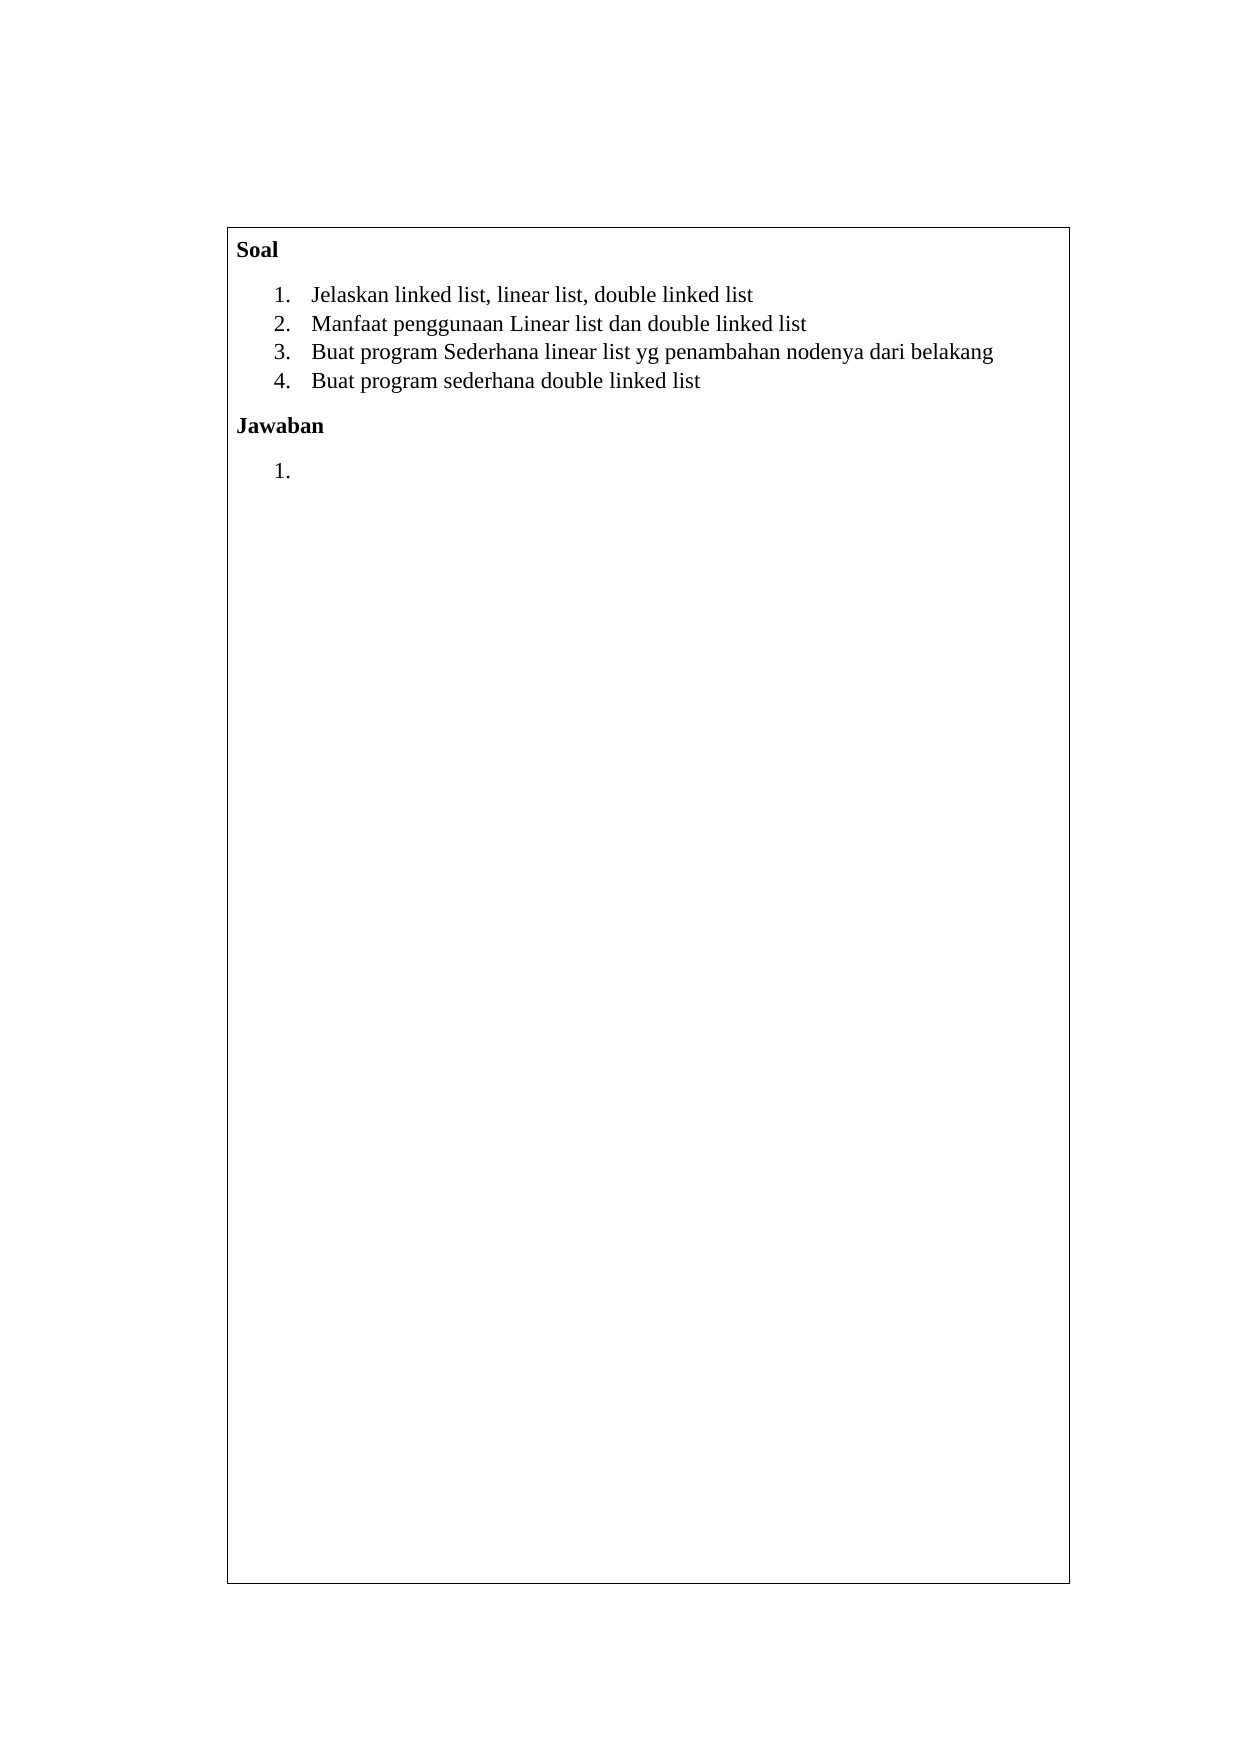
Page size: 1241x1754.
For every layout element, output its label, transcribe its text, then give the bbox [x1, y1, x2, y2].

list Manfaat penggunaan Linear list dan double linked list [274, 310, 1063, 336]
list Jelaskan linked list, linear list, double linked list [274, 281, 1063, 308]
list Buat program Sederhana linear list yg penambahan nodenya dari belakang [274, 338, 1063, 364]
text Soal [236, 236, 1063, 263]
text Jawaban [236, 412, 1063, 438]
list Buat program sederhana double linked list [274, 367, 1063, 393]
